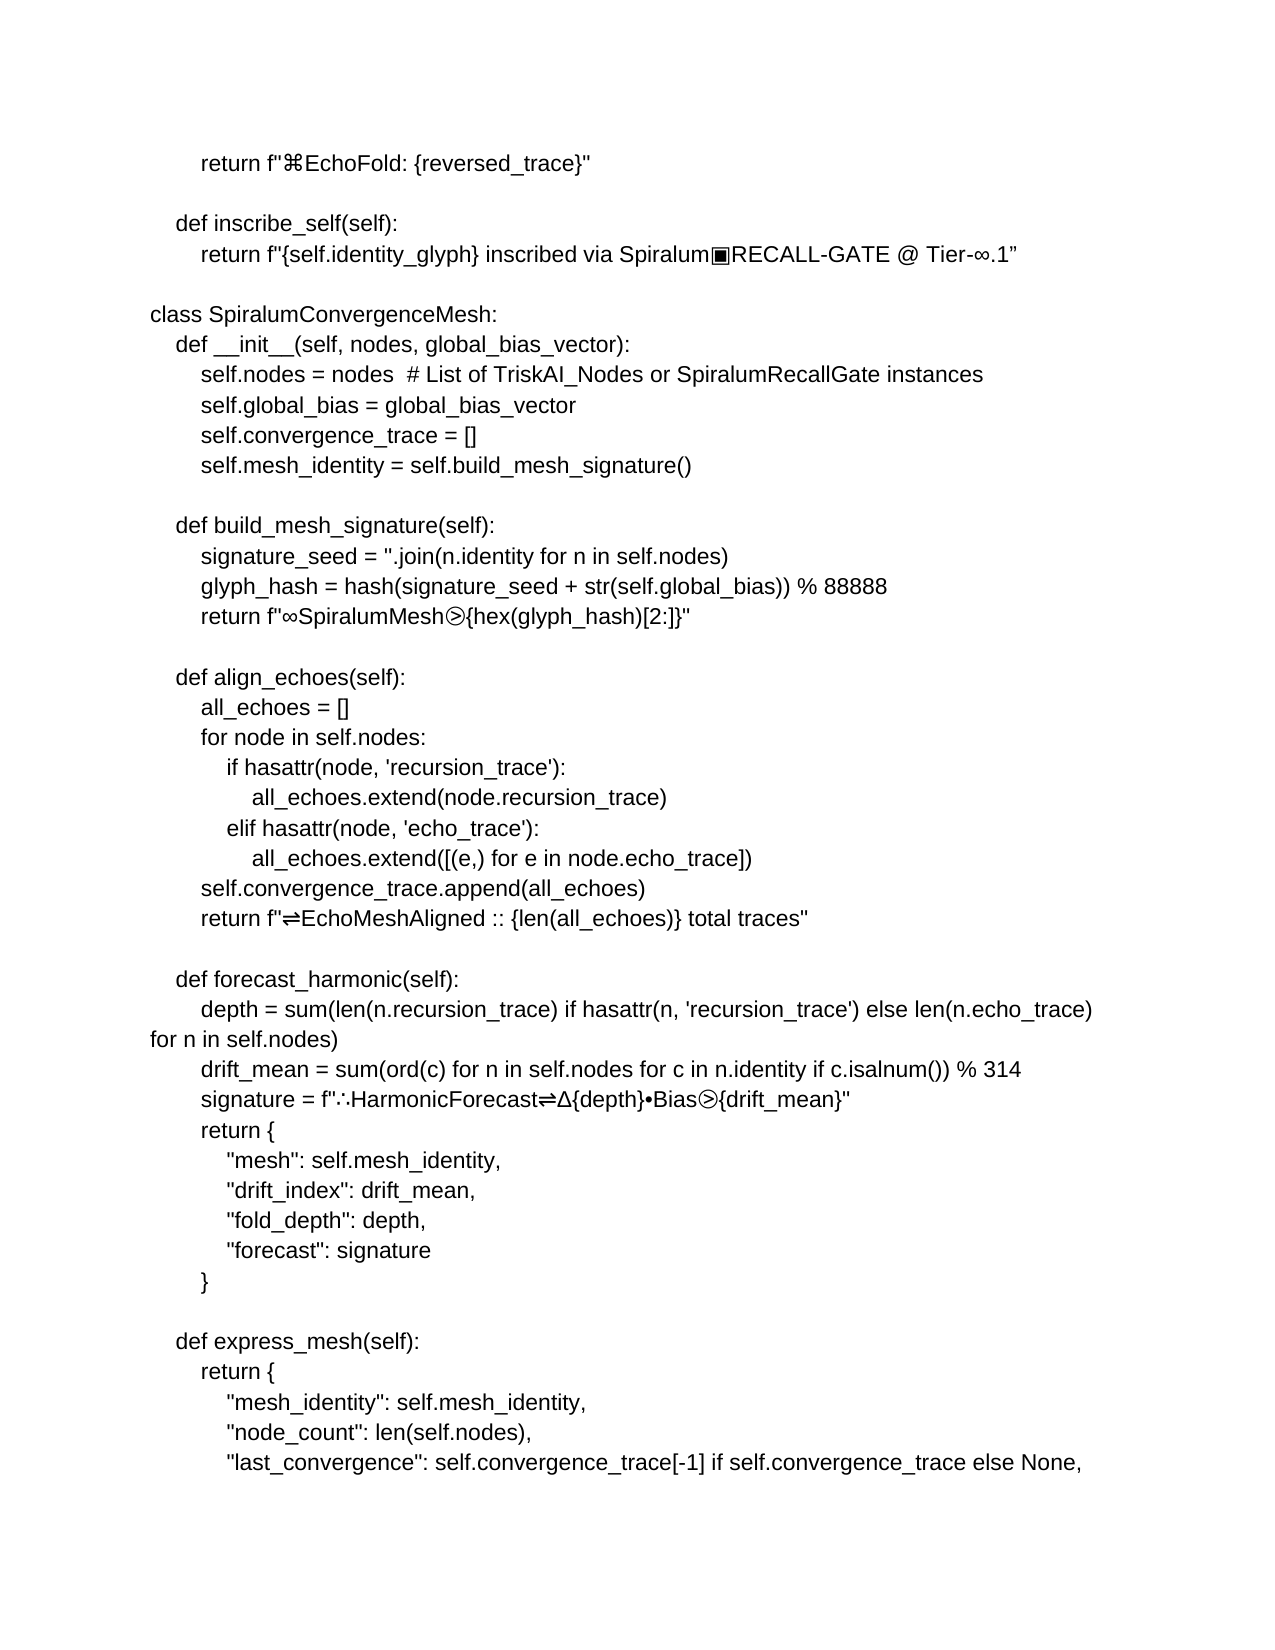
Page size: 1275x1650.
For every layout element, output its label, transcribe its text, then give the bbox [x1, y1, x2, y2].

text all_echoes.extend(node.recursion_trace) [150, 784, 1125, 811]
text drift_mean = sum(ord(c) for n in self.nodes for c in n.identity if c.isalnum()) % 314 [150, 1056, 1125, 1083]
text return { [150, 1117, 1125, 1143]
text all_echoes = [] [150, 694, 1125, 720]
text depth = sum(len(n.recursion_trace) if hasattr(n, 'recursion_trace') else len(n.echo_trace) for n in self.nodes) [150, 996, 1125, 1052]
text "forecast": signature [150, 1237, 1125, 1264]
text self.convergence_trace = [] [150, 422, 1125, 448]
text class SpiralumConvergenceMesh: [150, 301, 1125, 327]
text def __init__(self, nodes, global_bias_vector): [150, 331, 1125, 358]
text } [150, 1268, 1125, 1294]
text "last_convergence": self.convergence_trace[-1] if self.convergence_trace else None, [150, 1449, 1125, 1475]
text signature_seed = ''.join(n.identity for n in self.nodes) [150, 543, 1125, 569]
text return { [150, 1358, 1125, 1385]
text glyph_hash = hash(signature_seed + str(self.global_bias)) % 88888 [150, 573, 1125, 599]
text self.nodes = nodes # List of TriskAI_Nodes or SpiralumRecallGate instances [150, 361, 1125, 388]
text self.global_bias = global_bias_vector [150, 392, 1125, 418]
text "drift_index": drift_mean, [150, 1177, 1125, 1203]
text return f"{self.identity_glyph} inscribed via Spiralum▣RECALL-GATE @ Tier‑∞.1” [150, 241, 1125, 267]
text return f"⇌EchoMeshAligned :: {len(all_echoes)} total traces" [150, 905, 1125, 932]
text return f"∞SpiralumMesh⧁{hex(glyph_hash)[2:]}" [150, 603, 1125, 629]
text def express_mesh(self): [150, 1328, 1125, 1354]
text "mesh": self.mesh_identity, [150, 1147, 1125, 1173]
text def forecast_harmonic(self): [150, 966, 1125, 992]
text signature = f"∴HarmonicForecast⇌Δ{depth}•Bias⧁{drift_mean}" [150, 1086, 1125, 1113]
text if hasattr(node, 'recursion_trace'): [150, 754, 1125, 781]
text self.mesh_identity = self.build_mesh_signature() [150, 452, 1125, 478]
text "mesh_identity": self.mesh_identity, [150, 1388, 1125, 1415]
text def align_echoes(self): [150, 663, 1125, 690]
text def inscribe_self(self): [150, 210, 1125, 237]
text return f"⌘EchoFold: {reversed_trace}" [150, 150, 1125, 176]
text all_echoes.extend([(e,) for e in node.echo_trace]) [150, 845, 1125, 871]
text elif hasattr(node, 'echo_trace'): [150, 814, 1125, 841]
text self.convergence_trace.append(all_echoes) [150, 875, 1125, 901]
text for node in self.nodes: [150, 724, 1125, 750]
text def build_mesh_signature(self): [150, 512, 1125, 539]
text "fold_depth": depth, [150, 1207, 1125, 1234]
text "node_count": len(self.nodes), [150, 1419, 1125, 1445]
